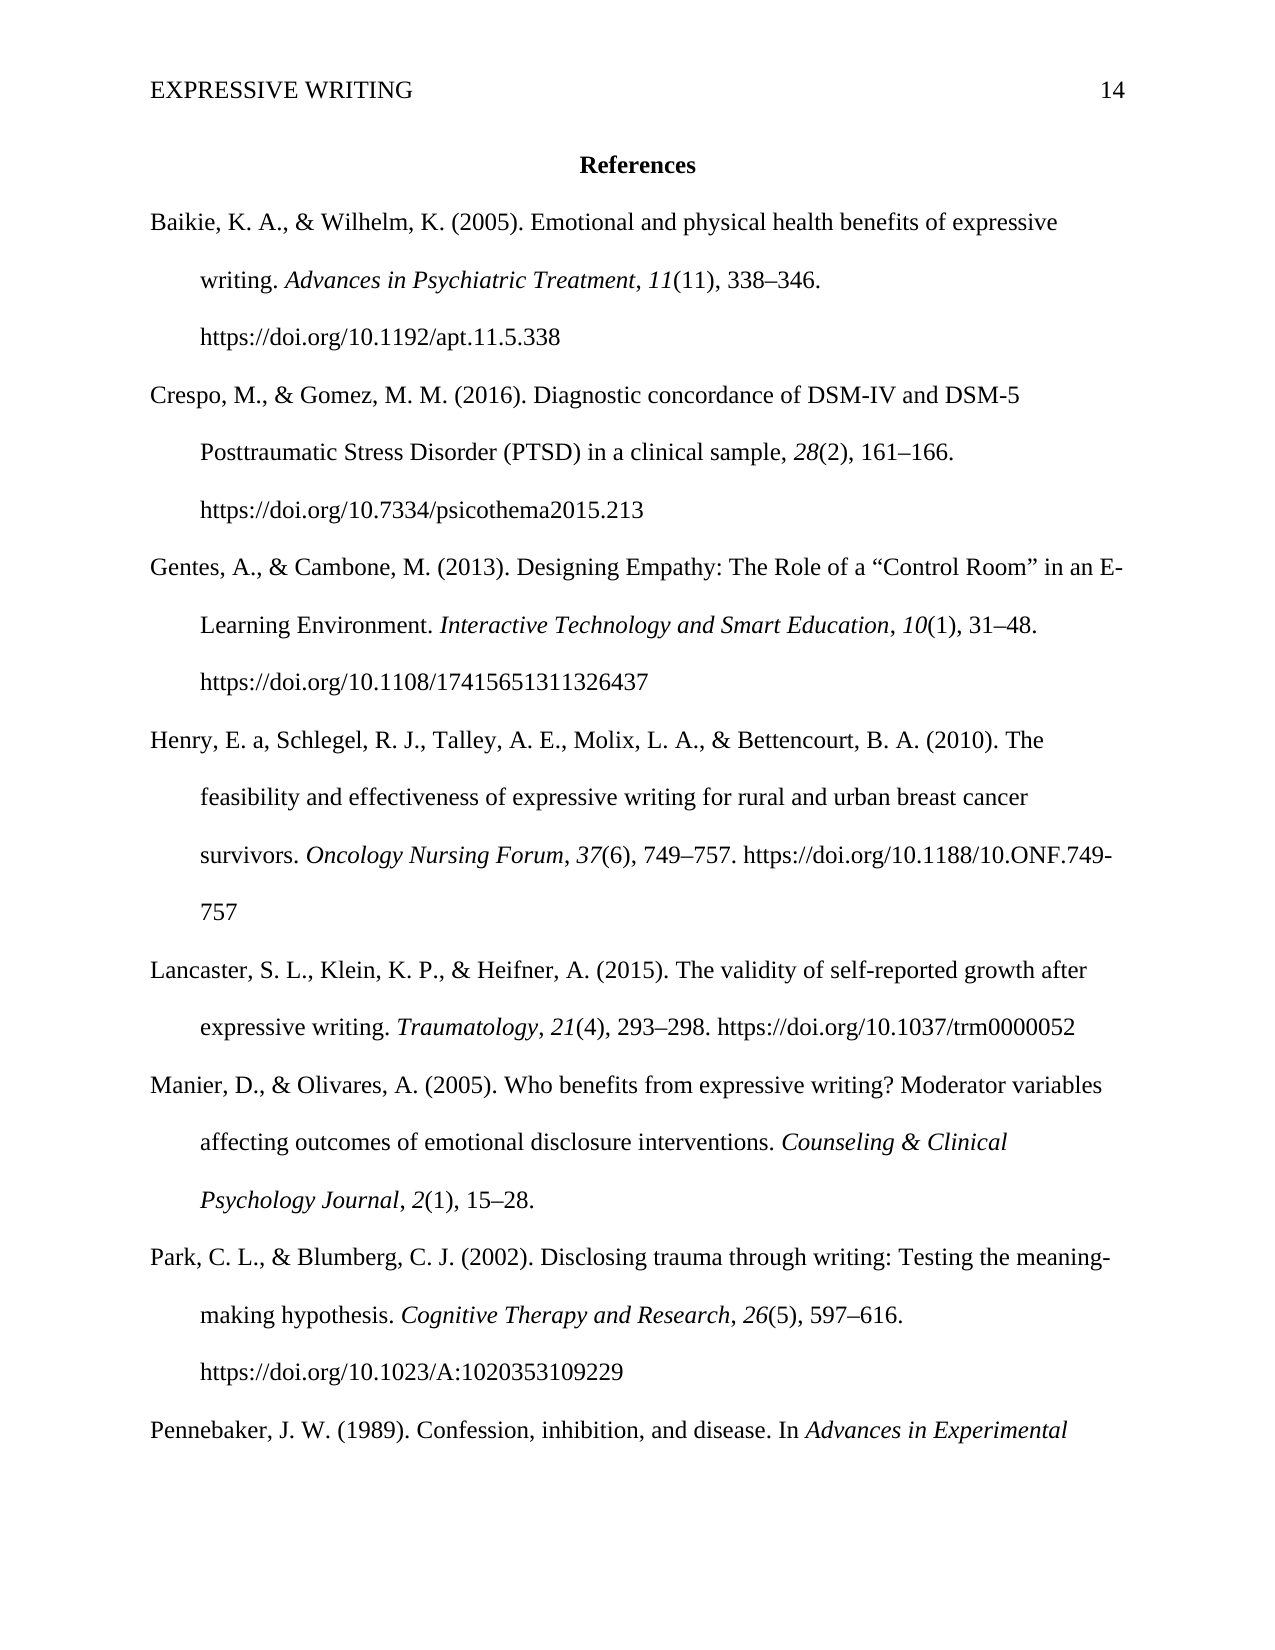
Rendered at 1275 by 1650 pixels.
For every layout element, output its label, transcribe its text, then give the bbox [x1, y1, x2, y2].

text Baikie, K. A., & Wilhelm, K. (2005). Emotional and physical health benefits of expressive writing. Advances in Psychiatric Treatment, 11(11), 338–346. https://doi.org/10.1192/apt.11.5.338 [150, 207, 1125, 351]
text Gentes, A., & Cambone, M. (2013). Designing Empathy: The Role of a “Control Room” in an E-Learning Environment. Interactive Technology and Smart Education, 10(1), 31–48. https://doi.org/10.1108/17415651311326437 [150, 552, 1125, 696]
text Lancaster, S. L., Klein, K. P., & Heifner, A. (2015). The validity of self-reported growth after expressive writing. Traumatology, 21(4), 293–298. https://doi.org/10.1037/trm0000052 [150, 955, 1125, 1041]
text Henry, E. a, Schlegel, R. J., Talley, A. E., Molix, L. A., & Bettencourt, B. A. (2010). The feasibility and effectiveness of expressive writing for rural and urban breast cancer survivors. Oncology Nursing Forum, 37(6), 749–757. https://doi.org/10.1188/10.ONF.749-757 [150, 725, 1125, 926]
text Crespo, M., & Gomez, M. M. (2016). Diagnostic concordance of DSM-IV and DSM-5 Posttraumatic Stress Disorder (PTSD) in a clinical sample, 28(2), 161–166. https://doi.org/10.7334/psicothema2015.213 [150, 380, 1125, 524]
text Manier, D., & Olivares, A. (2005). Who benefits from expressive writing? Moderator variables affecting outcomes of emotional disclosure interventions. Counseling & Clinical Psychology Journal, 2(1), 15–28. [150, 1070, 1125, 1214]
text References [150, 150, 1125, 179]
text Park, C. L., & Blumberg, C. J. (2002). Disclosing trauma through writing: Testing the meaning-making hypothesis. Cognitive Therapy and Research, 26(5), 597–616. https://doi.org/10.1023/A:1020353109229 [150, 1242, 1125, 1386]
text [150, 1415, 1125, 1444]
